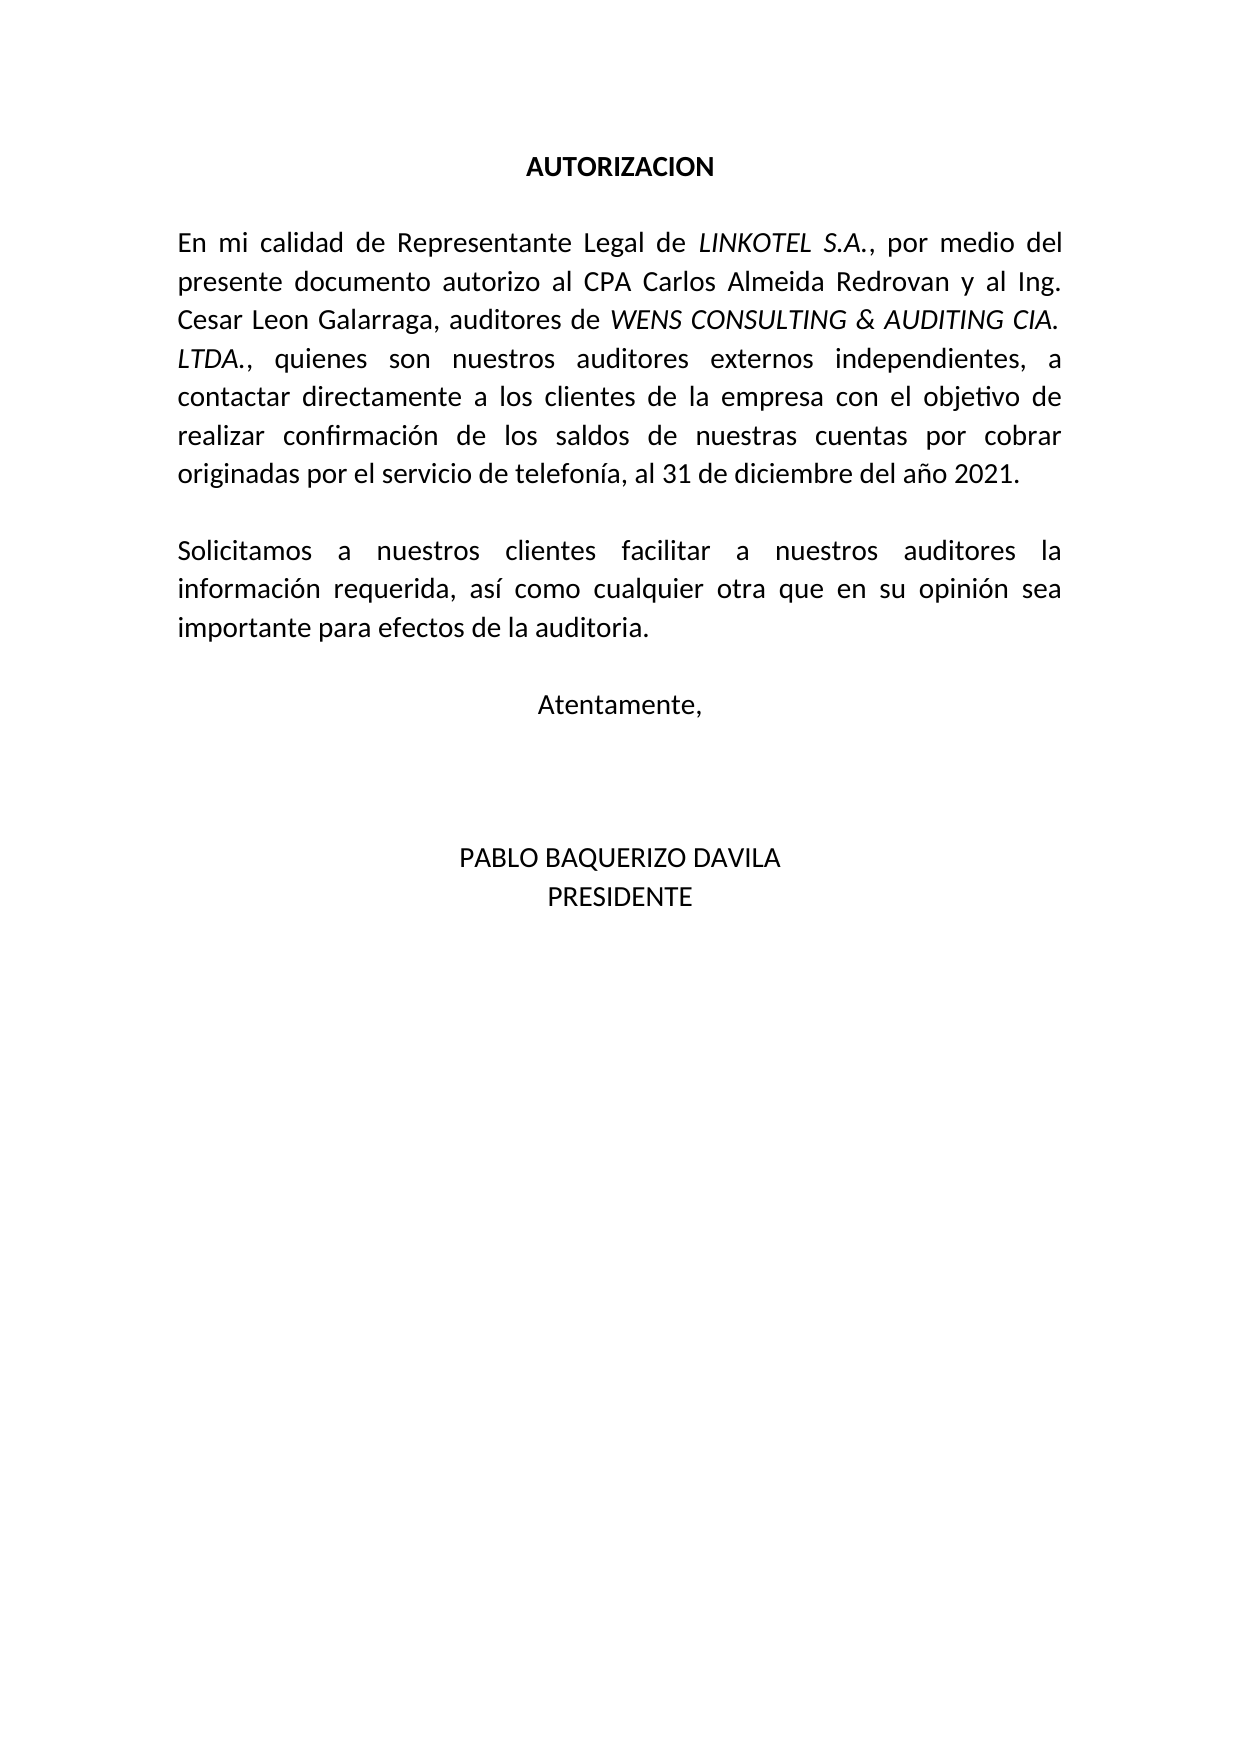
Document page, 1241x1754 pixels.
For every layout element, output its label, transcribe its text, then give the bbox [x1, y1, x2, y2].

text Solicitamos a nuestros clientes facilitar a nuestros auditores la información requerida, así como cualquier otra que en su opinión sea importante para efectos de la auditoria. [177, 532, 1063, 644]
text PRESIDENTE [177, 878, 1063, 913]
text Atentamente, [177, 686, 1063, 721]
text AUTORIZACION [177, 148, 1063, 183]
text En mi calidad de Representante Legal de LINKOTEL S.A., por medio del presente documento autorizo al CPA Carlos Almeida Redrovan y al Ing. Cesar Leon Galarraga, auditores de WENS CONSULTING & AUDITING CIA. LTDA., quienes son nuestros auditores externos independientes, a contactar directamente a los clientes de la empresa con el objetivo de realizar confirmación de los saldos de nuestras cuentas por cobrar originadas por el servicio de telefonía, al 31 de diciembre del año 2021. [177, 224, 1063, 491]
text PABLO BAQUERIZO DAVILA [177, 839, 1063, 875]
